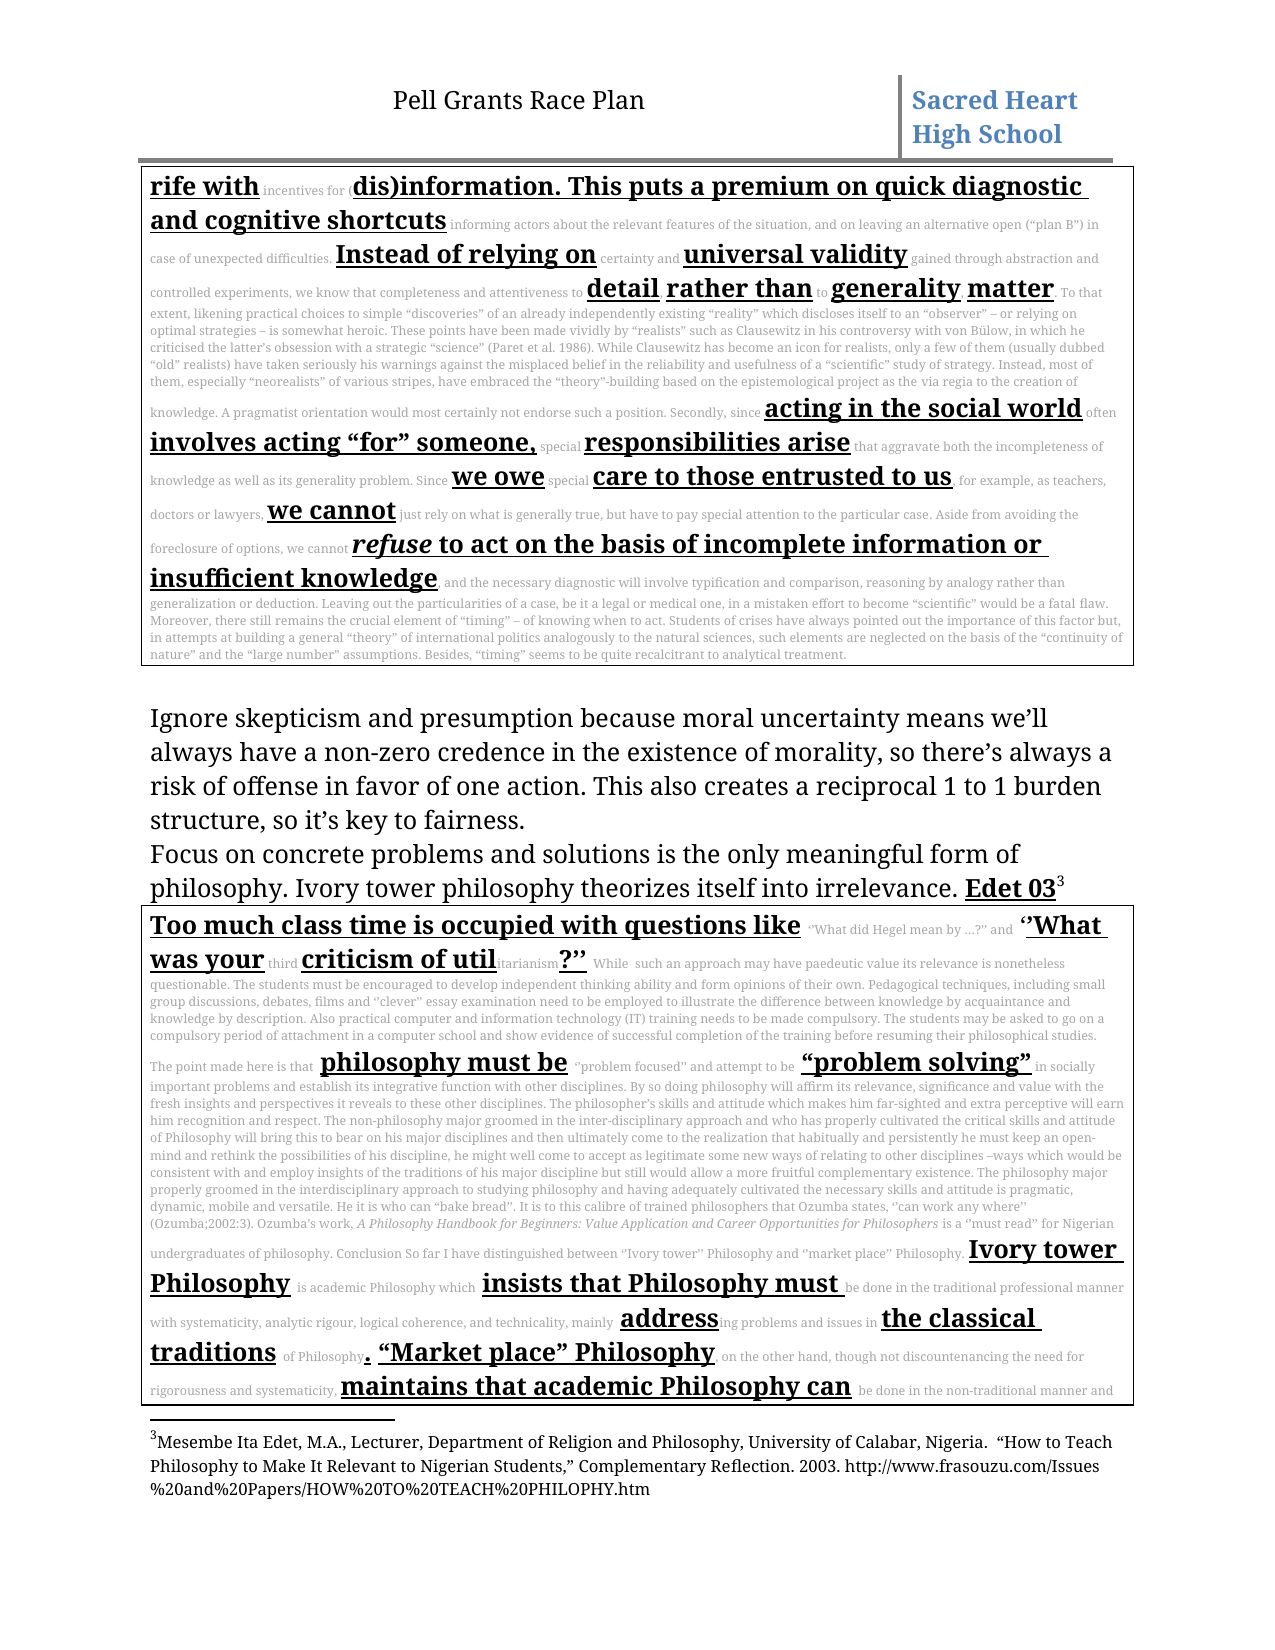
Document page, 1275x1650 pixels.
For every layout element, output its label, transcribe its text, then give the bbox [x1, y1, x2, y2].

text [142, 167, 1133, 665]
text Too much class time is occupied with questions like ‘’What did Hegel mean by …?’’ and ‘’What was your third criticism of utilitarianism?’’ While such an approach may have paedeutic value its relevance is nonetheless questionable. The students must be encouraged to develop independent thinking ability and form opinions of their own. Pedagogical techniques, including small group discussions, debates, films and ‘’clever’’ essay examination need to be employed to illustrate the difference between knowledge by acquaintance and knowledge by description. Also practical computer and information technology (IT) training needs to be made compulsory. The students may be asked to go on a compulsory period of attachment in a computer school and show evidence of successful completion of the training before resuming their philosophical studies. [142, 906, 1133, 1041]
text Ignore skepticism and presumption because moral uncertainty means we’ll always have a non-zero credence in the existence of morality, so there’s always a risk of offense in favor of one action. This also creates a reciprocal 1 to 1 burden structure, so it’s key to fairness. [150, 700, 1125, 837]
text Focus on concrete problems and solutions is the only meaningful form of philosophy. Ivory tower philosophy theorizes itself into irrelevance. Edet 03 [150, 837, 1125, 905]
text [142, 1041, 1133, 1404]
